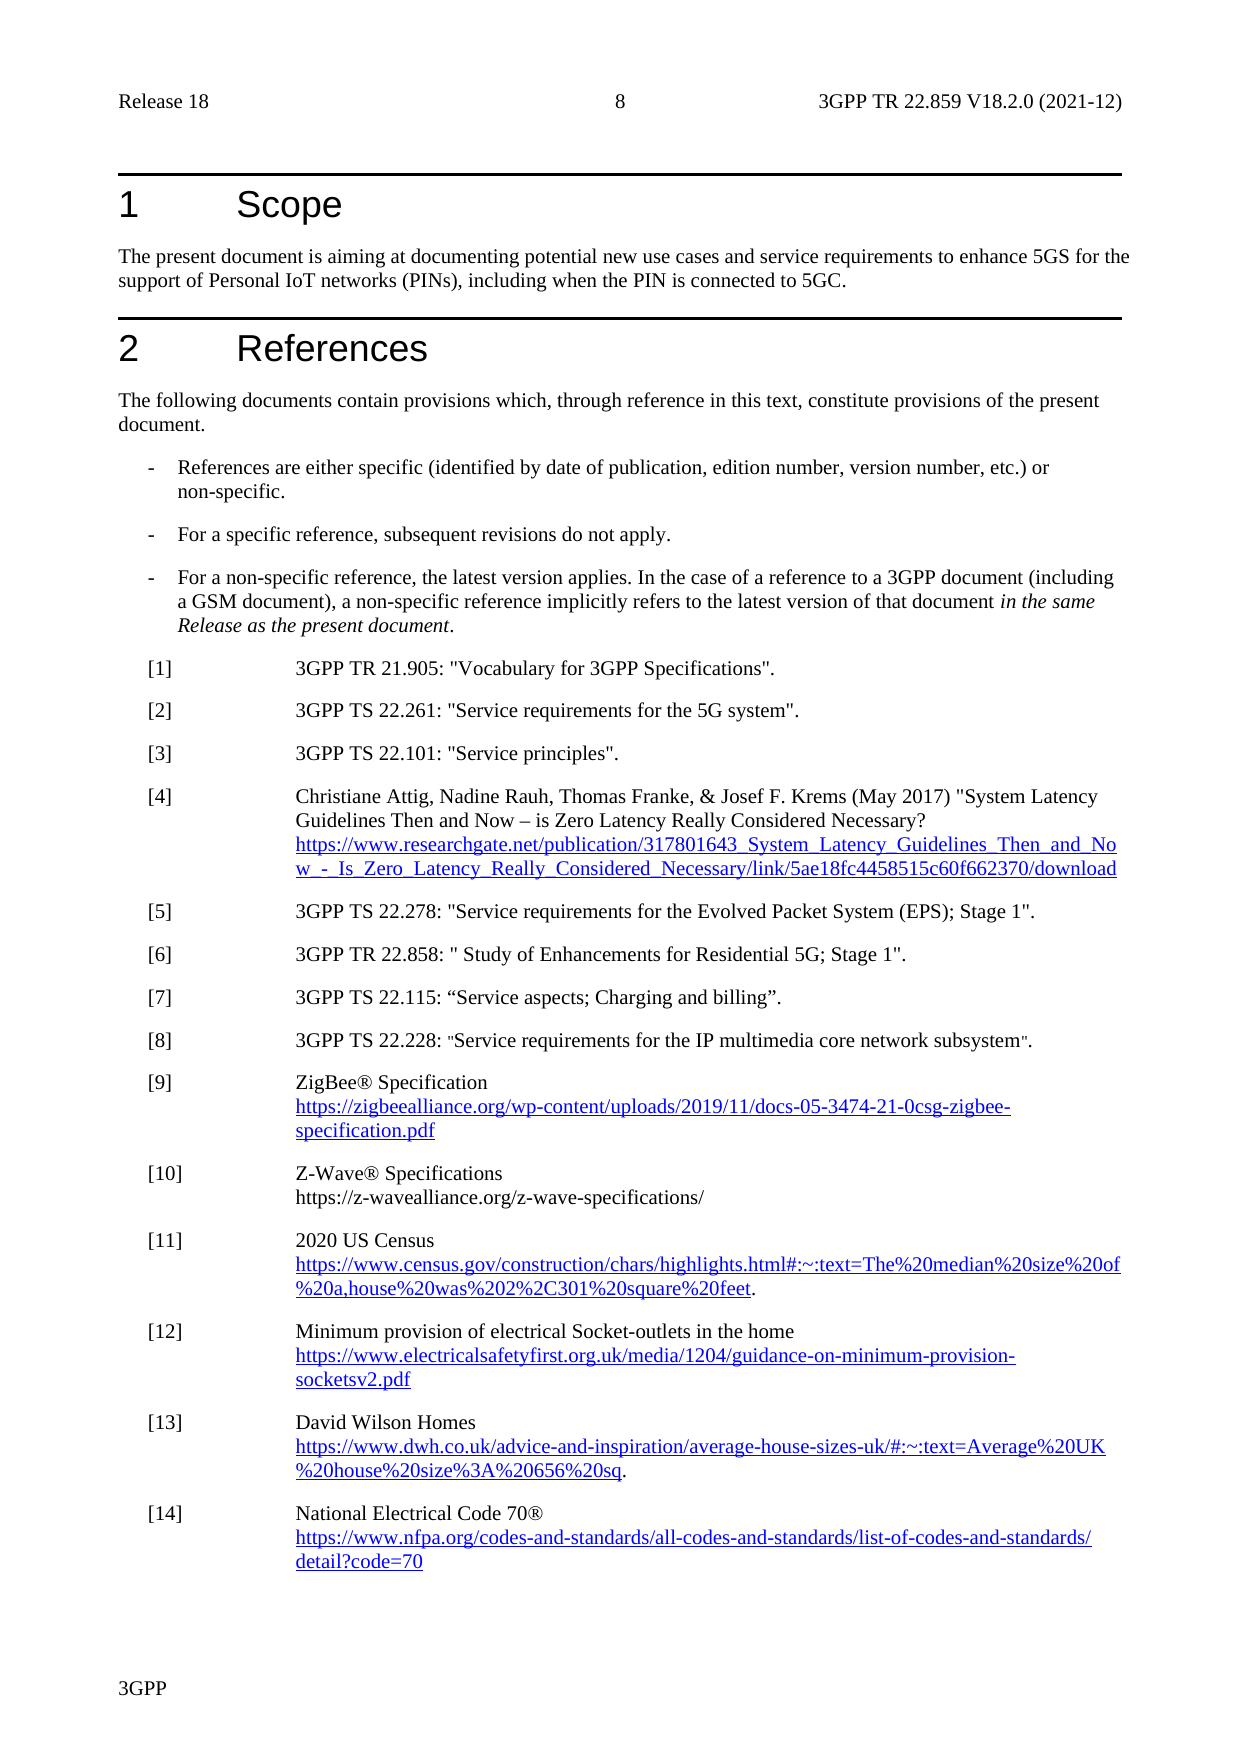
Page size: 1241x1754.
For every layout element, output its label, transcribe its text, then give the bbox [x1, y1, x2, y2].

text [1] 3GPP TR 21.905: "Vocabulary for 3GPP Specifications". [148, 656, 1122, 680]
text [4] Christiane Attig, Nadine Rauh, Thomas Franke, & Josef F. Krems (May 2017) "System Latency Guidelines Then and Now – is Zero Latency Really Considered Necessary? https://www.researchgate.net/publication/317801643_System_Latency_Guidelines_Then_and_Now_-_Is_Zero_Latency_Really_Considered_Necessary/link/5ae18fc4458515c60f662370/download [148, 784, 1122, 880]
text [6] 3GPP TR 22.858: " Study of Enhancements for Residential 5G; Stage 1". [148, 942, 1122, 966]
text [11] 2020 US Census https://www.census.gov/construction/chars/highlights.html#:~:text=The%20median%20size%20of%20a,house%20was%202%2C301%20square%20feet. [148, 1228, 1122, 1300]
text [8] 3GPP TS 22.228: "Service requirements for the IP multimedia core network subsystem". [148, 1027, 1122, 1052]
subtitle 2 References [118, 320, 1122, 369]
text [10] Z-Wave® Specifications https://z-wavealliance.org/z-wave-specifications/ [148, 1161, 1122, 1209]
text - References are either specific (identified by date of publication, edition number, version number, etc.) or non-specific. [148, 455, 1122, 503]
subtitle 1 Scope [118, 176, 1122, 225]
text [12] Minimum provision of electrical Socket-outlets in the home https://www.electricalsafetyfirst.org.uk/media/1204/guidance-on-minimum-provision-socketsv2.pdf [148, 1319, 1122, 1391]
text - For a non-specific reference, the latest version applies. In the case of a reference to a 3GPP document (including a GSM document), a non-specific reference implicitly refers to the latest version of that document in the same Release as the present document. [148, 565, 1122, 637]
text [5] 3GPP TS 22.278: "Service requirements for the Evolved Packet System (EPS); Stage 1". [148, 899, 1122, 923]
text [9] ZigBee® Specification https://zigbeealliance.org/wp-content/uploads/2019/11/docs-05-3474-21-0csg-zigbee-specification.pdf [148, 1070, 1122, 1142]
text [7] 3GPP TS 22.115: “Service aspects; Charging and billing”. [148, 985, 1122, 1009]
text [14] National Electrical Code 70® https://www.nfpa.org/codes-and-standards/all-codes-and-standards/list-of-codes-and-standards/detail?code=70 [148, 1501, 1122, 1573]
text [13] David Wilson Homes https://www.dwh.co.uk/advice-and-inspiration/average-house-sizes-uk/#:~:text=Average%20UK%20house%20size%3A%20656%20sq. [148, 1410, 1122, 1482]
text [2] 3GPP TS 22.261: "Service requirements for the 5G system". [148, 698, 1122, 722]
text The present document is aiming at documenting potential new use cases and service requirements to enhance 5GS for the support of Personal IoT networks (PINs), including when the PIN is connected to 5GC. [118, 244, 1132, 292]
text The following documents contain provisions which, through reference in this text, constitute provisions of the present document. [118, 388, 1122, 436]
text - For a specific reference, subsequent revisions do not apply. [148, 522, 1122, 546]
text [3] 3GPP TS 22.101: "Service principles". [148, 741, 1122, 765]
